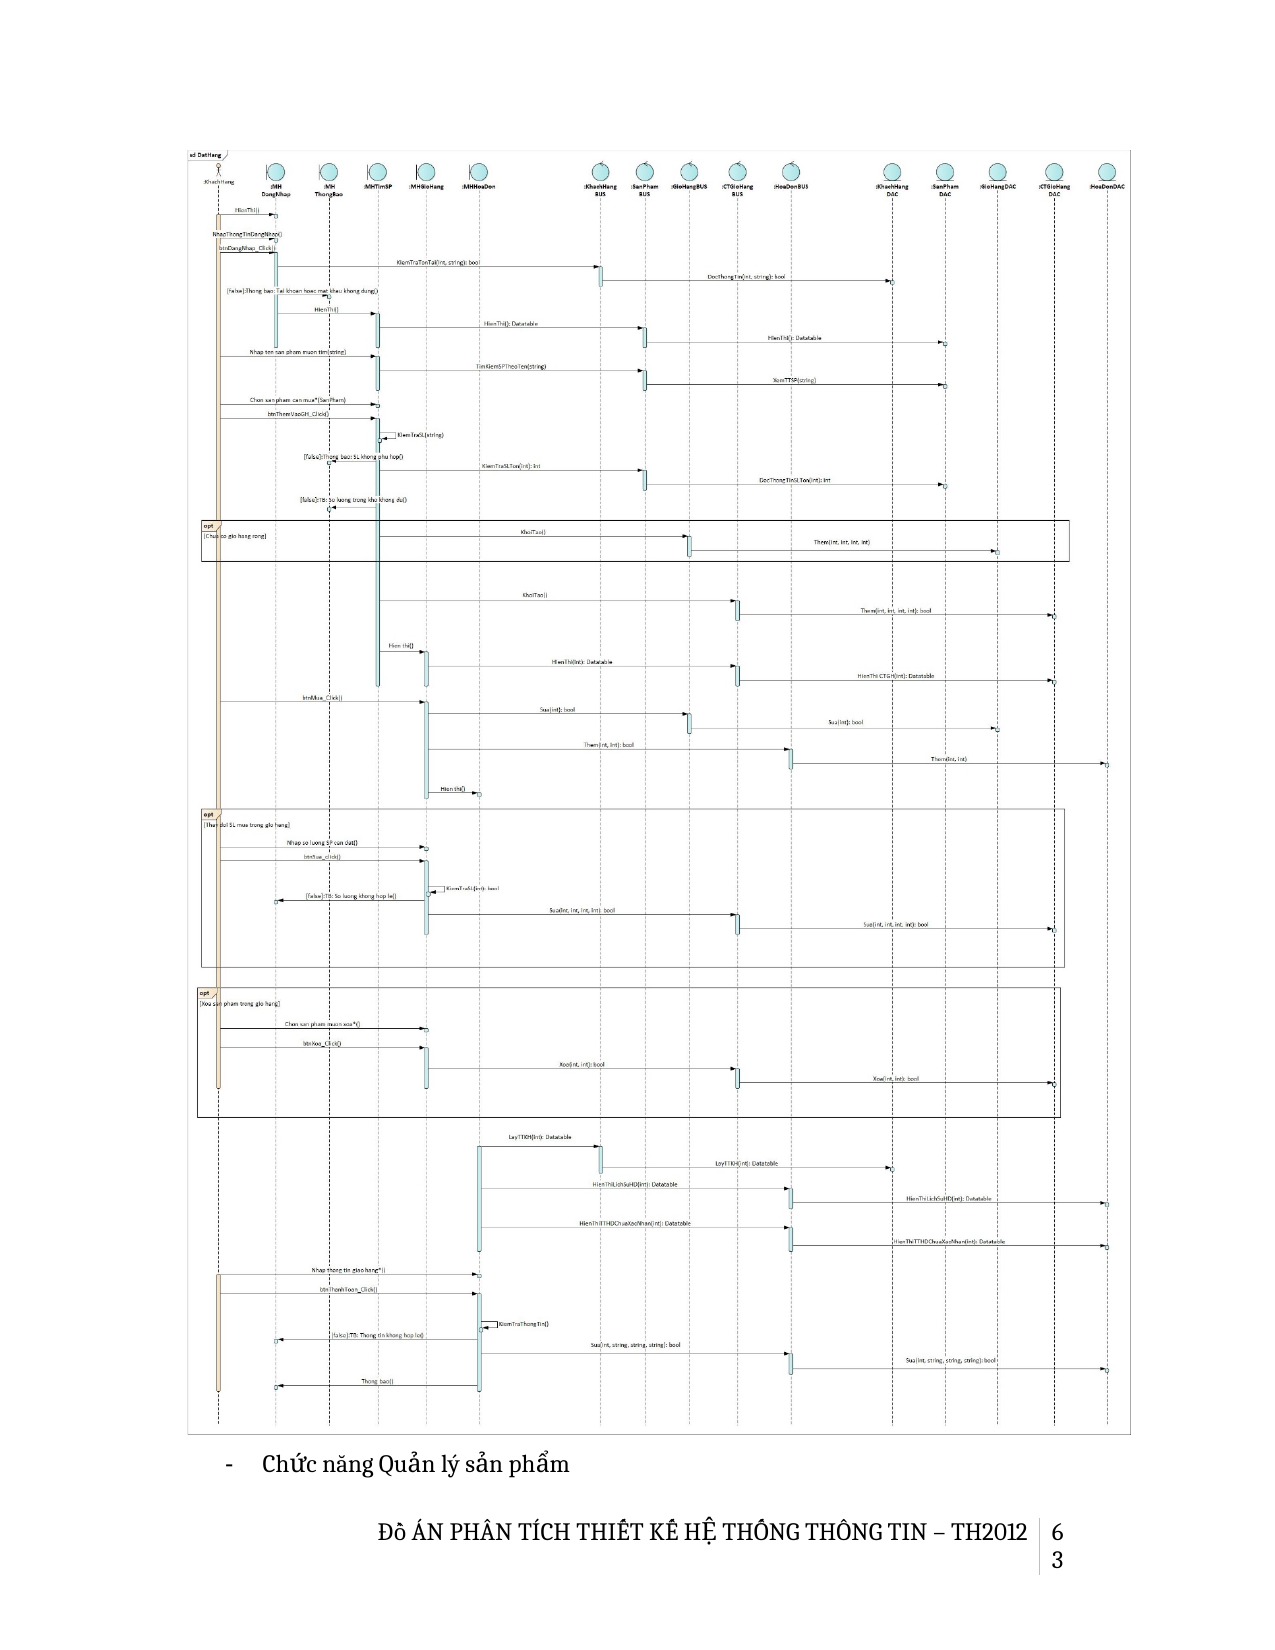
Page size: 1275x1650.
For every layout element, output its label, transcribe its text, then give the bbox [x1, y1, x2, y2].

list Chức năng Quản lý sản phẩm [225, 1449, 1087, 1478]
picture [187, 150, 1131, 1435]
